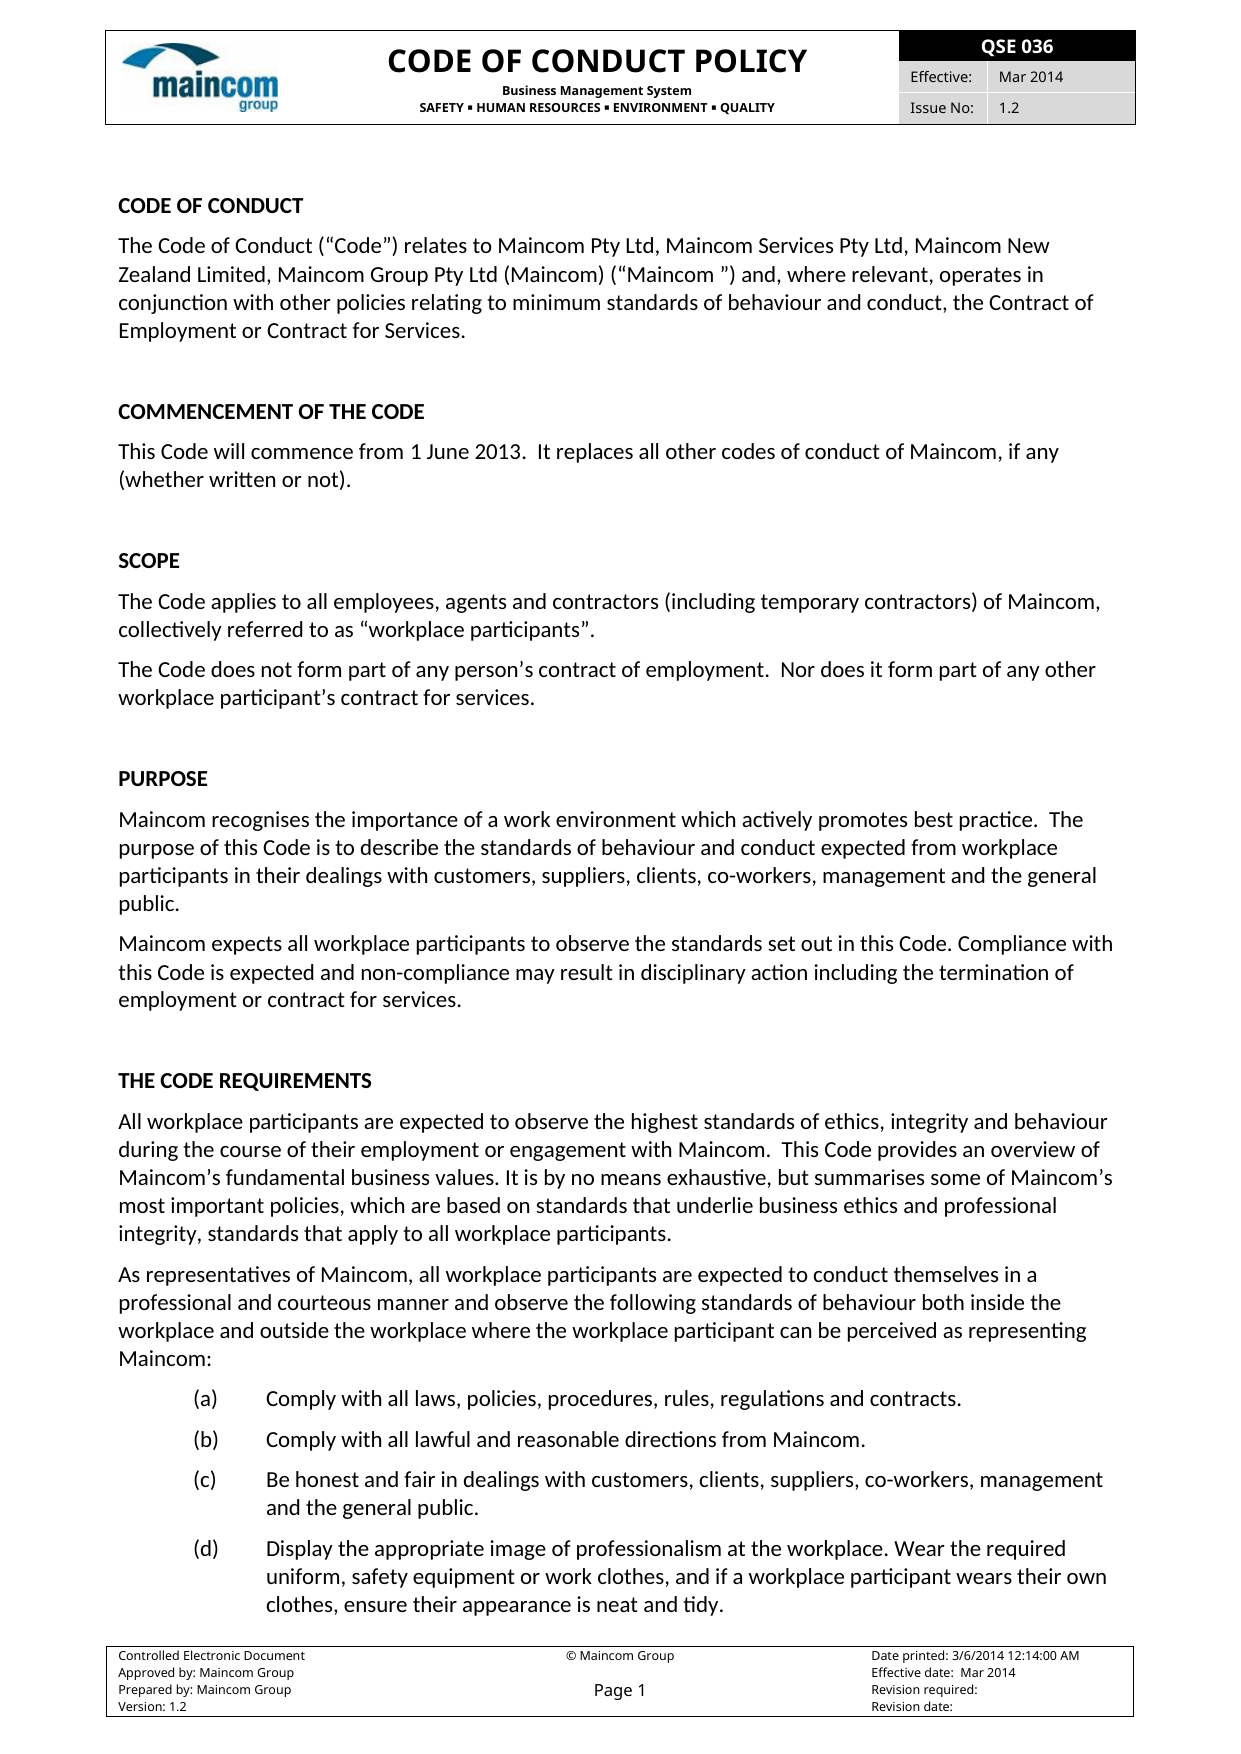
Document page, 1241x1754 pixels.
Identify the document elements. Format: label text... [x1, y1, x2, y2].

list Maincom expects all workplace participants to observe the standards set out in this Code. Compliance with this Code is expected and non-compliance may result in disciplinary action including the termination of employment or contract for services. [118, 929, 1122, 1014]
list As representatives of Maincom, all workplace participants are expected to conduct themselves in a professional and courteous manner and observe the following standards of behaviour both inside the workplace and outside the workplace where the workplace participant can be perceived as representing Maincom: [118, 1260, 1122, 1372]
list The Code does not form part of any person’s contract of employment. Nor does it form part of any other workplace participant’s contract for services. [118, 655, 1122, 711]
list Purpose [118, 764, 1122, 792]
list The Code applies to all employees, agents and contractors (including temporary contractors) of Maincom, collectively referred to as “workplace participants”. [118, 587, 1122, 643]
list All workplace participants are expected to observe the highest standards of ethics, integrity and behaviour during the course of their employment or engagement with Maincom. This Code provides an overview of Maincom’s fundamental business values. It is by no means exhaustive, but summarises some of Maincom’s most important policies, which are based on standards that underlie business ethics and professional integrity, standards that apply to all workplace participants. [118, 1107, 1122, 1247]
list This Code will commence from 1 June 2013. It replaces all other codes of conduct of Maincom, if any (whether written or not). [118, 437, 1122, 493]
list Comply with all lawful and reasonable directions from Maincom. [193, 1425, 1122, 1453]
list Maincom recognises the importance of a work environment which actively promotes best practice. The purpose of this Code is to describe the standards of behaviour and conduct expected from workplace participants in their dealings with customers, suppliers, clients, co-workers, management and the general public. [118, 805, 1122, 917]
list Comply with all laws, policies, procedures, rules, regulations and contracts. [193, 1384, 1122, 1412]
list SCOPE [118, 546, 1122, 574]
list The Code REQUIREMENTS [118, 1067, 1122, 1095]
list COMMENCEMENT OF THE CODE [118, 397, 1122, 425]
list Be honest and fair in dealings with customers, clients, suppliers, co-workers, management and the general public. [193, 1465, 1122, 1521]
picture [122, 43, 278, 112]
list Display the appropriate image of professionalism at the workplace. Wear the required uniform, safety equipment or work clothes, and if a workplace participant wears their own clothes, ensure their appearance is neat and tidy. [193, 1534, 1122, 1618]
list CODE OF CONDUCT [118, 191, 1122, 219]
list The Code of Conduct (“Code”) relates to Maincom Pty Ltd, Maincom Services Pty Ltd, Maincom New Zealand Limited, Maincom Group Pty Ltd (Maincom) (“Maincom ”) and, where relevant, operates in conjunction with other policies relating to minimum standards of behaviour and conduct, the Contract of Employment or Contract for Services. [118, 232, 1122, 344]
